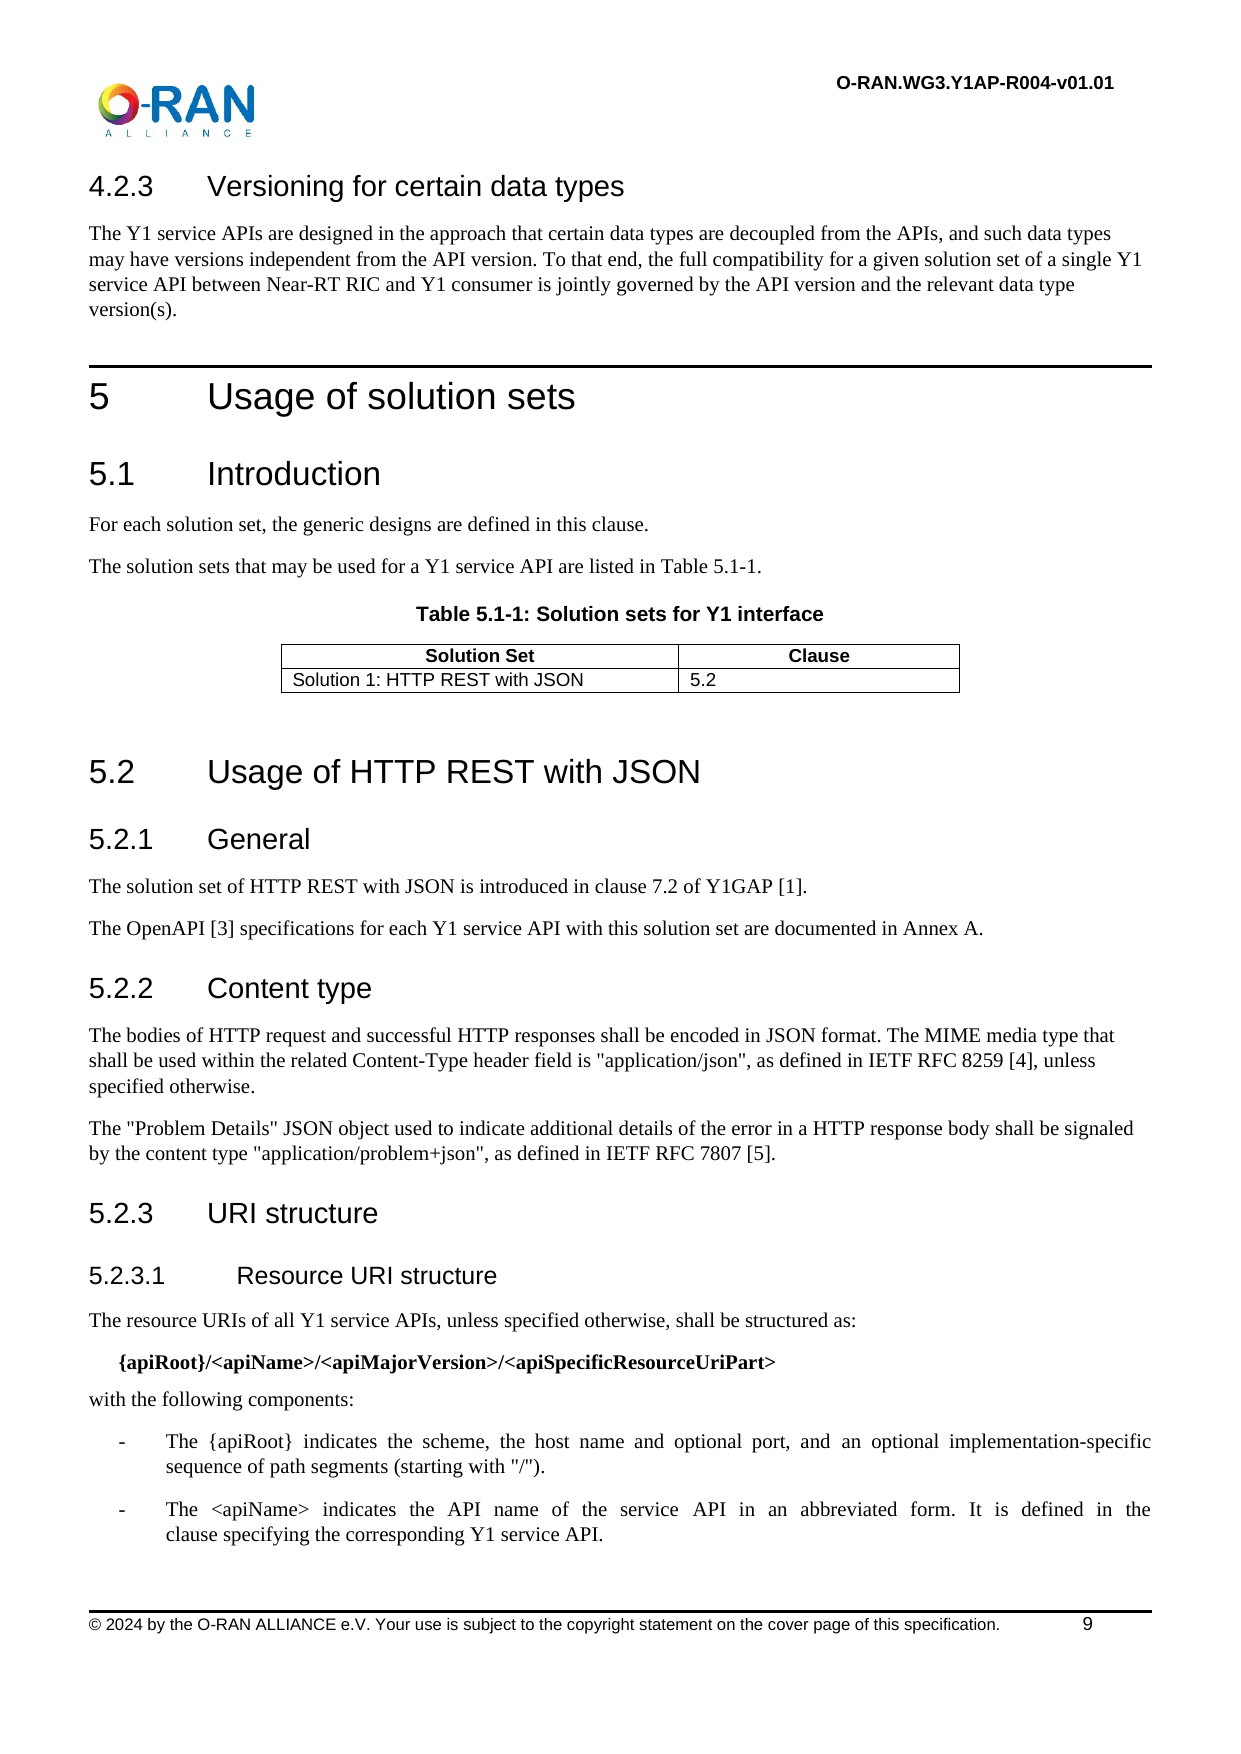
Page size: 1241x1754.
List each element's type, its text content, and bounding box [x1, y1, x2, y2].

table_cell Solution 1: HTTP REST with JSON [282, 669, 678, 692]
subtitle 5.2.1 General [89, 822, 1152, 855]
picture [88, 70, 268, 148]
text The solution sets that may be used for a Y1 service API are listed in Table 5.1-1. [89, 554, 1152, 578]
subtitle 5.2 Usage of HTTP REST with JSON [89, 752, 1152, 791]
text Table 5.1-1: Solution sets for Y1 interface [89, 602, 1152, 626]
text For each solution set, the generic designs are defined in this clause. [89, 512, 1152, 536]
text The OpenAPI [3] specifications for each Y1 service API with this solution set are documented in Annex A. [89, 916, 1152, 940]
subtitle 5.2.3 URI structure [89, 1196, 1152, 1229]
text with the following components: [89, 1387, 1152, 1411]
text The Y1 service APIs are designed in the approach that certain data types are decoupled from the APIs, and such data types may have versions independent from the API version. To that end, the full compatibility for a given solution set of a single Y1 service API between Near-RT RIC and Y1 consumer is jointly governed by the API version and the relevant data type version(s). [89, 221, 1152, 321]
text - The <apiName> indicates the API name of the service API in an abbreviated form. It is defined in the clause specifying the corresponding Y1 service API. [118, 1496, 1152, 1546]
text The "Problem Details" JSON object used to indicate additional details of the error in a HTTP response body shall be signaled by the content type "application/problem+json", as defined in IETF RFC 7807 [5]. [89, 1116, 1152, 1165]
subtitle 4.2.3 Versioning for certain data types [89, 169, 1152, 202]
table_cell 5.2 [679, 669, 959, 692]
table_header Clause [679, 645, 959, 668]
table_header Solution Set [282, 645, 678, 668]
subtitle 5.2.2 Content type [89, 971, 1152, 1004]
subtitle 5.2.3.1 Resource URI structure [89, 1261, 1152, 1289]
subtitle 5.1 Introduction [89, 454, 1152, 493]
text The solution set of HTTP REST with JSON is introduced in clause 7.2 of Y1GAP [1]. [89, 874, 1152, 898]
text The bodies of HTTP request and successful HTTP responses shall be encoded in JSON format. The MIME media type that shall be used within the related Content-Type header field is "application/json", as defined in IETF RFC 8259 [4], unless specified otherwise. [89, 1023, 1152, 1098]
text {apiRoot}/<apiName>/<apiMajorVersion>/<apiSpecificResourceUriPart> [118, 1350, 1152, 1374]
subtitle 5 Usage of solution sets [89, 368, 1152, 417]
text The resource URIs of all Y1 service APIs, unless specified otherwise, shall be structured as: [89, 1308, 1152, 1332]
text - The {apiRoot} indicates the scheme, the host name and optional port, and an optional implementation-specific sequence of path segments (starting with "/"). [118, 1429, 1152, 1478]
